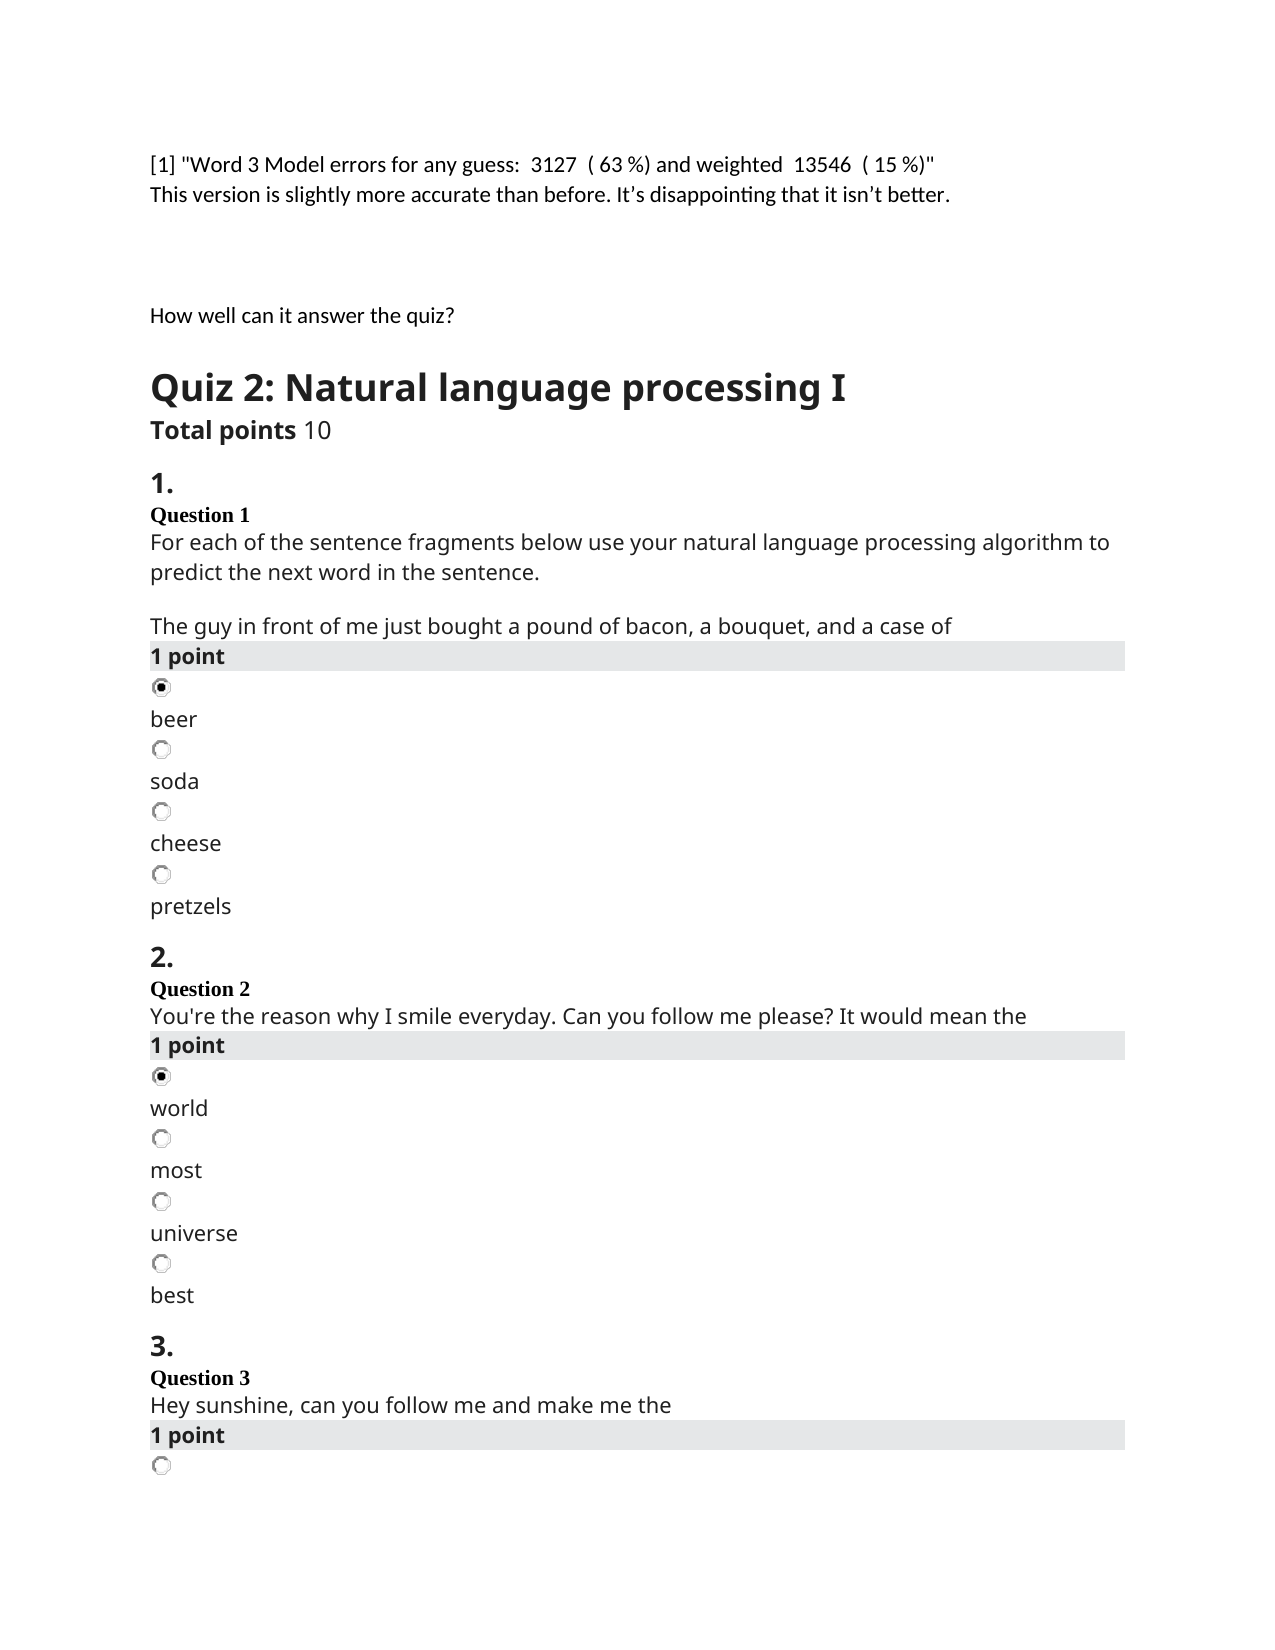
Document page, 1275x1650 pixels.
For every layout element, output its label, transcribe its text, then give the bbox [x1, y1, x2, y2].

text The guy in front of me just bought a pound of bacon, a bouquet, and a case of [150, 611, 1125, 641]
text Quiz 2: Natural language processing I [150, 361, 1125, 412]
text soda [150, 766, 1125, 796]
text world [150, 1093, 1125, 1123]
text Hey sunshine, can you follow me and make me the [150, 1390, 1125, 1420]
text 1 point [150, 1031, 1125, 1060]
text Question 2 [150, 976, 1125, 1001]
text 1 point [150, 1420, 1125, 1450]
text 3. [150, 1327, 1125, 1365]
text 2. [150, 937, 1125, 976]
text How well can it answer the quiz? [150, 301, 1125, 329]
text For each of the sentence fragments below use your natural language processing algorithm to predict the next word in the sentence. [150, 527, 1125, 586]
text cheese [150, 828, 1125, 858]
text pretzels [150, 891, 1125, 921]
text [1] "Word 3 Model errors for any guess: 3127 ( 63 %) and weighted 13546 ( 15 %)" [150, 150, 1125, 178]
text Question 3 [150, 1365, 1125, 1390]
text 1. [150, 463, 1125, 502]
text beer [150, 703, 1125, 733]
text universe [150, 1218, 1125, 1247]
text best [150, 1280, 1125, 1310]
text Question 1 [150, 502, 1125, 527]
text 1 point [150, 641, 1125, 671]
text most [150, 1155, 1125, 1185]
text Total points 10 [150, 412, 1125, 447]
text You're the reason why I smile everyday. Can you follow me please? It would mean the [150, 1001, 1125, 1031]
text This version is slightly more accurate than before. It’s disappointing that it isn’t better. [150, 180, 1125, 208]
